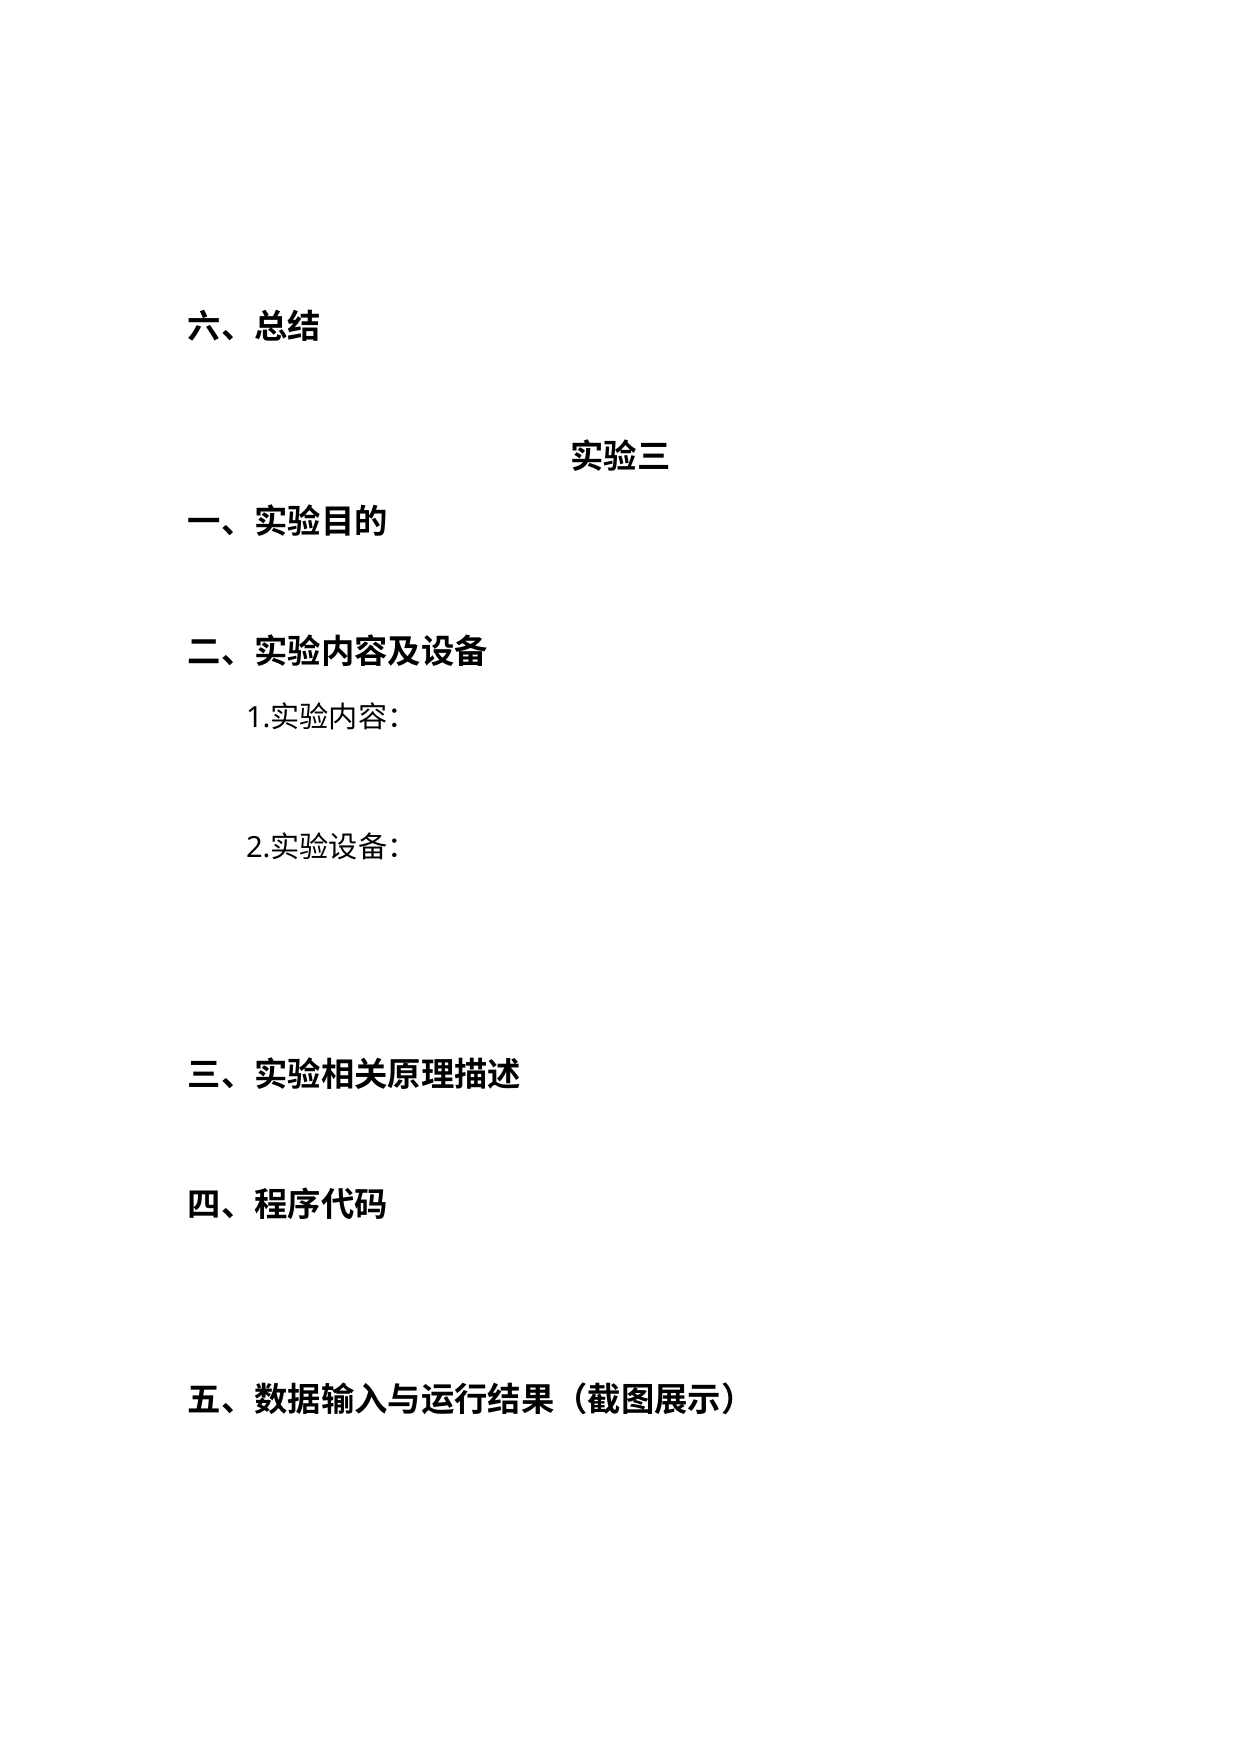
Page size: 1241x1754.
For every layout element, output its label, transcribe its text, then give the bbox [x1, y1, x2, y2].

text 三、实验相关原理描述 [187, 1039, 1053, 1104]
text 实验三 [187, 422, 1053, 487]
text 1.实验内容： [187, 682, 1053, 747]
text 2.实验设备： [187, 812, 1053, 877]
text 四、程序代码 [187, 1169, 1053, 1234]
text 一、实验目的 [187, 487, 1053, 552]
text 二、实验内容及设备 [187, 617, 1053, 682]
text 六、总结 [187, 292, 1053, 357]
text 五、数据输入与运行结果（截图展示） [187, 1364, 1053, 1429]
